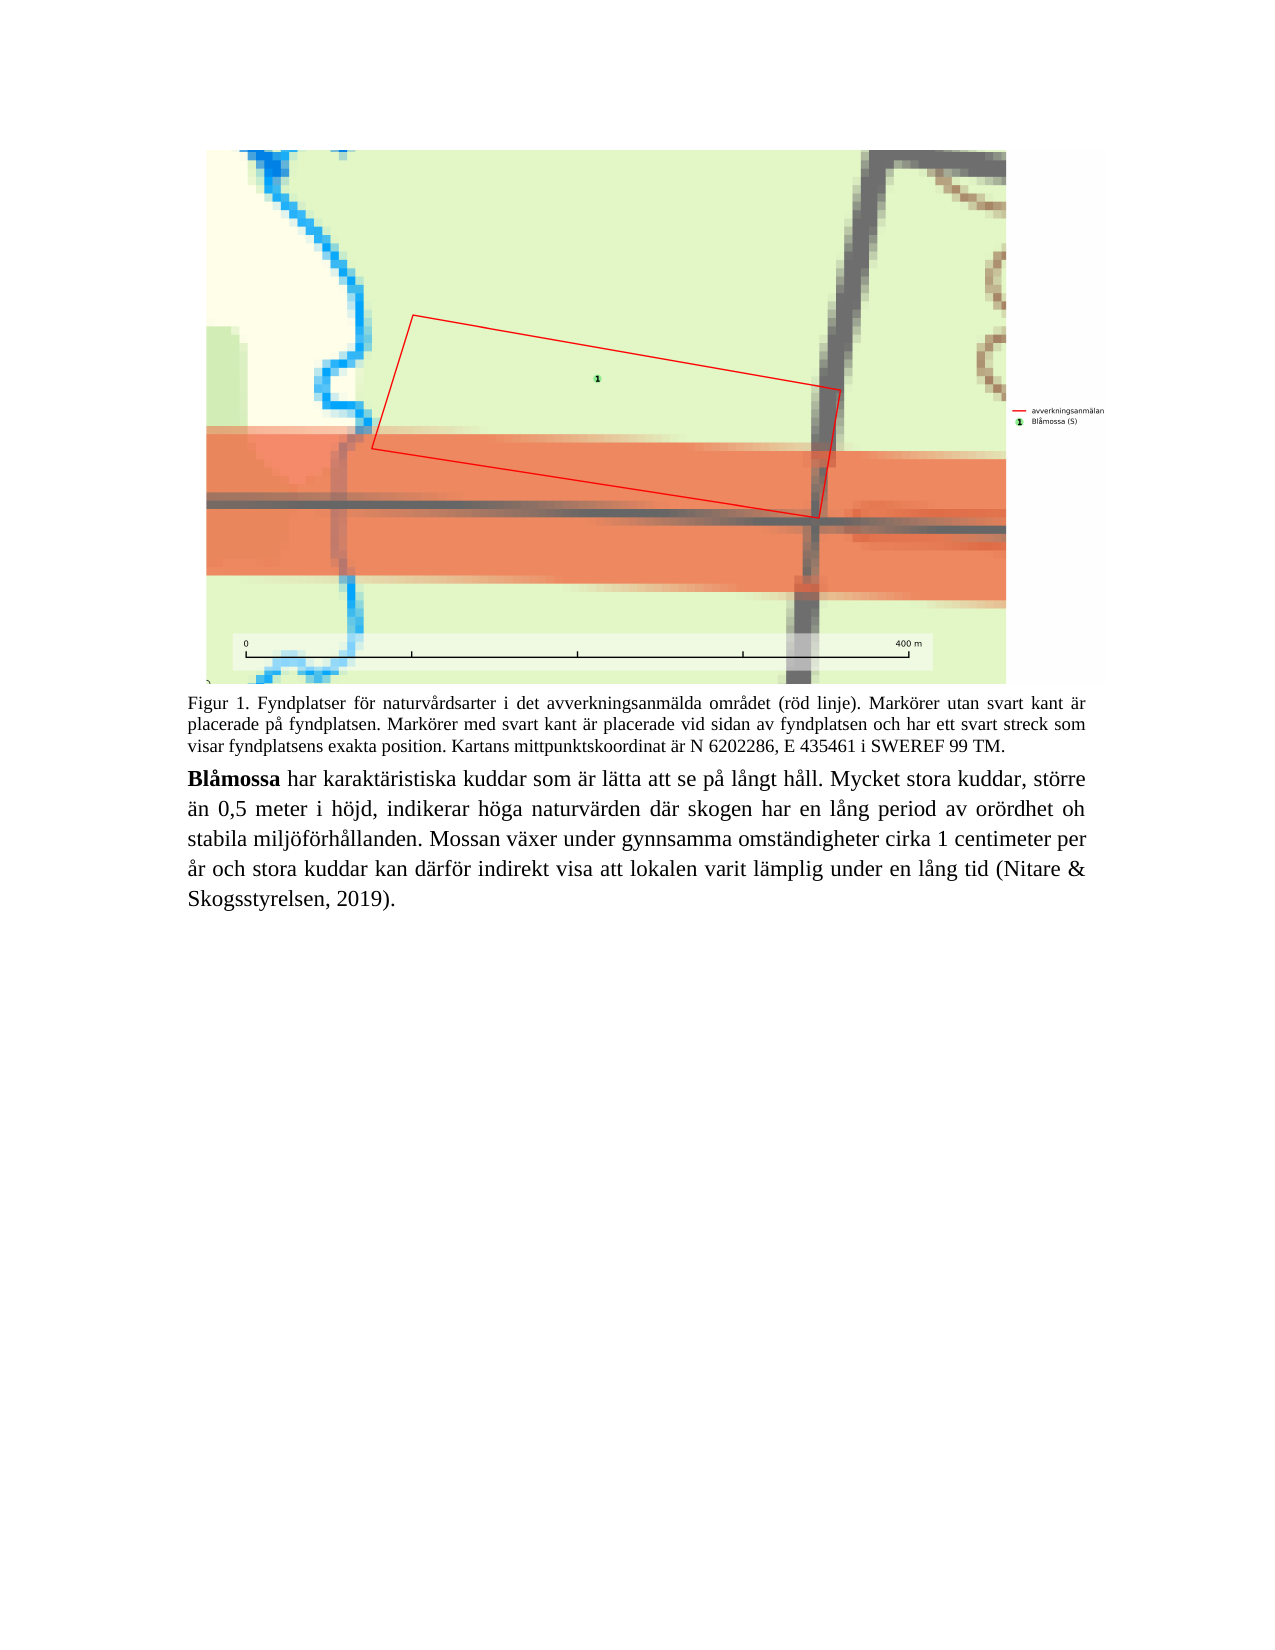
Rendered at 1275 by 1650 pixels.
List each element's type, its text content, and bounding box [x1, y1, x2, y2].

picture [206, 150, 1107, 684]
text Figur 1. Fyndplatser för naturvårdsarter i det avverkningsanmälda området (röd linje). Markörer utan svart kant är placerade på fyndplatsen. Markörer med svart kant är placerade vid sidan av fyndplatsen och har ett svart streck som visar fyndplatsens exakta position. Kartans mittpunktskoordinat är N 6202286, E 435461 i SWEREF 99 TM. [187, 692, 1087, 756]
text Blåmossa har karaktäristiska kuddar som är lätta att se på långt håll. Mycket stora kuddar, större än 0,5 meter i höjd, indikerar höga naturvärden där skogen har en lång period av orördhet oh stabila miljöförhållanden. Mossan växer under gynnsamma omständigheter cirka 1 centimeter per år och stora kuddar kan därför indirekt visa att lokalen varit lämplig under en lång tid (Nitare & Skogsstyrelsen, 2019). [187, 764, 1087, 912]
